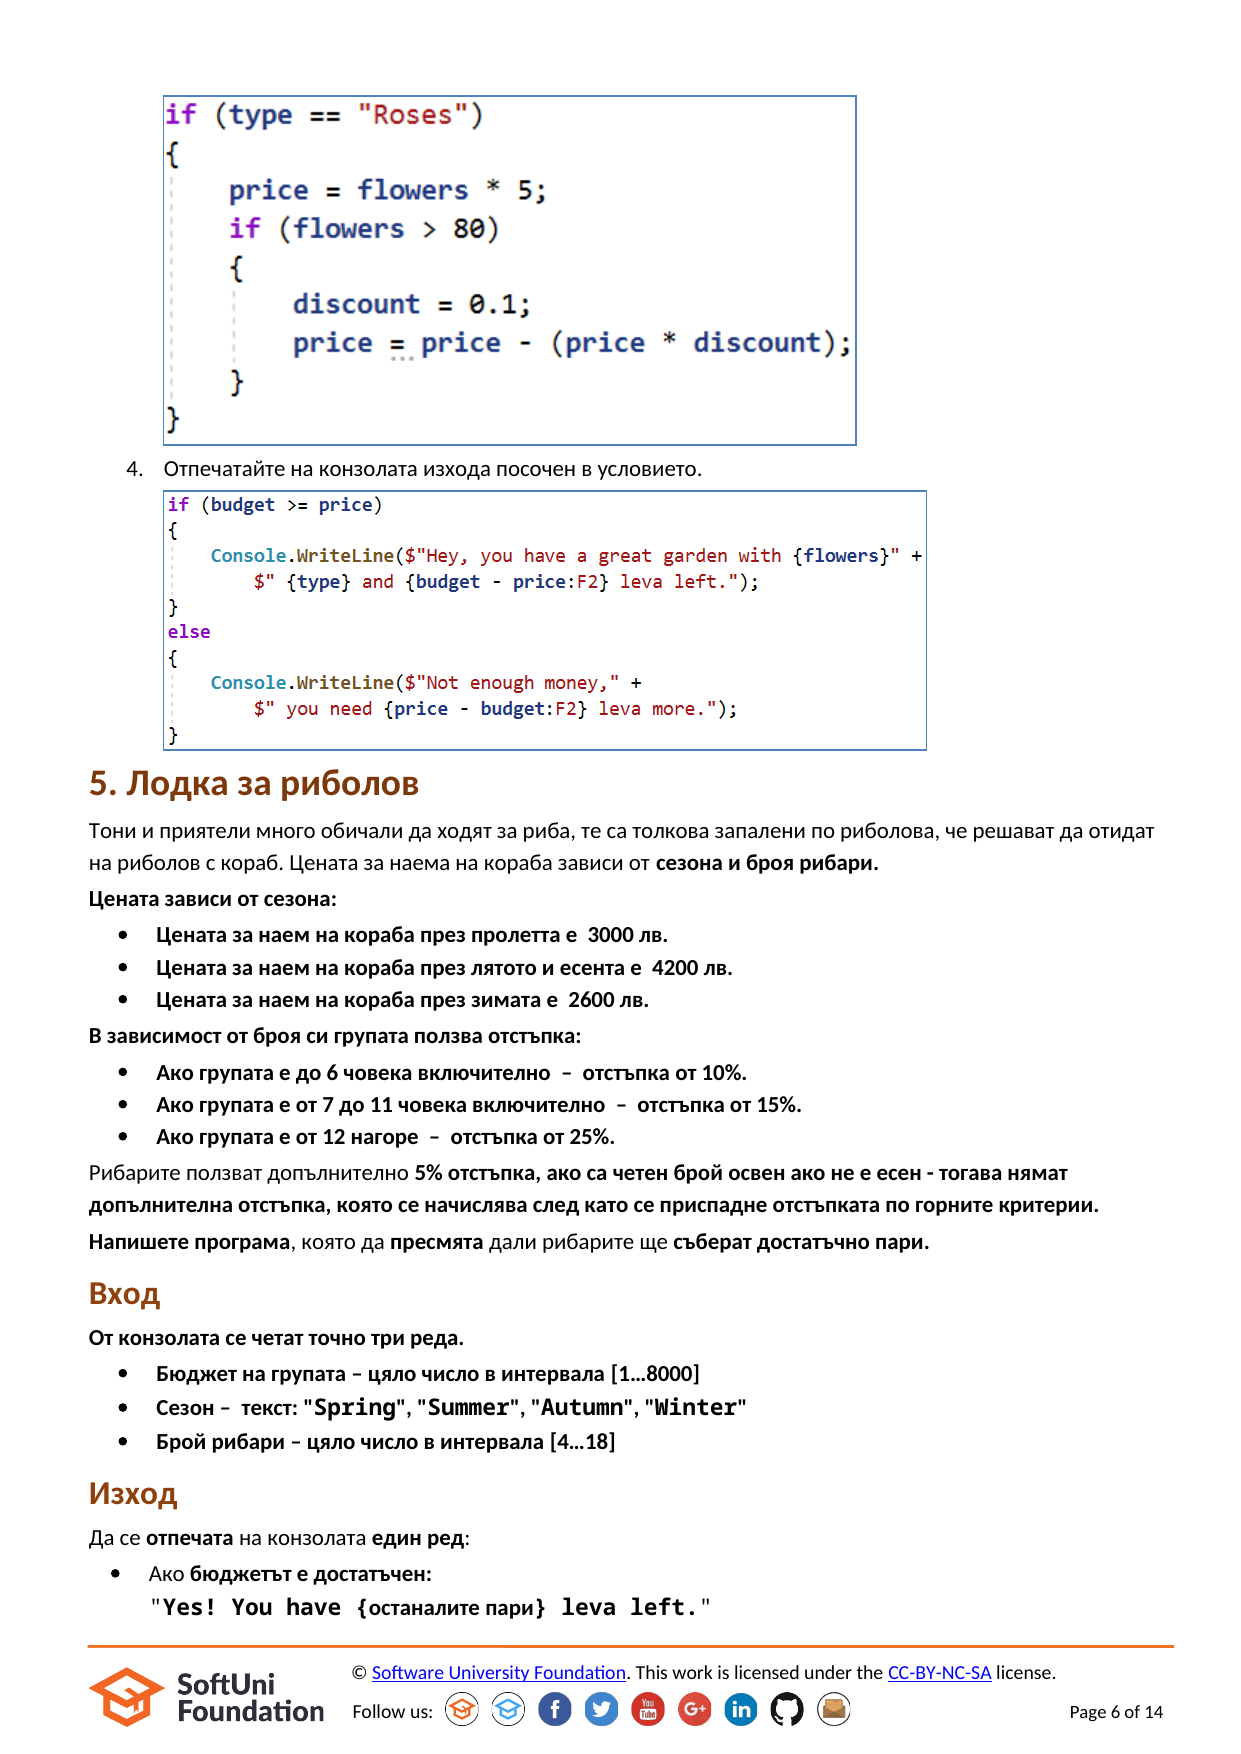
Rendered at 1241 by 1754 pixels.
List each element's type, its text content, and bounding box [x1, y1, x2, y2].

picture [585, 1692, 618, 1726]
picture [678, 1692, 712, 1726]
list Сезон – текст: "Spring", "Summer", "Autumn", "Winter" [119, 1391, 1163, 1422]
list Брой рибари – цяло число в интервала [4…18] [119, 1427, 1163, 1455]
picture [164, 492, 926, 749]
text От конзолата се четат точно три реда. [89, 1323, 1163, 1351]
picture [445, 1692, 479, 1726]
list Ако групата е от 7 до 11 човека включително – отстъпка от 15%. [119, 1090, 1163, 1118]
list Бюджет на групата – цяло число в интервала [1…8000] [119, 1359, 1163, 1387]
text Цената зависи от сезона: [89, 884, 1163, 912]
list Отпечатайте на конзолата изхода посочен в условието. [126, 454, 1163, 482]
subtitle Изход [89, 1472, 1163, 1512]
picture [724, 1693, 734, 1703]
picture [491, 1692, 525, 1726]
subtitle Вход [89, 1272, 1163, 1312]
picture [164, 97, 855, 444]
picture [88, 1667, 324, 1727]
list Цената за наем на кораба през лятото и есента е 4200 лв. [119, 953, 1163, 981]
list Ако групата е от 12 нагоре – отстъпка от 25%. [119, 1122, 1163, 1150]
picture [770, 1692, 804, 1726]
list Цената за наем на кораба през пролетта е 3000 лв. [119, 921, 1163, 949]
picture [748, 1716, 758, 1726]
text Да се отпечата на конзолата един ред: [89, 1523, 1163, 1551]
list "Yes! You have {останалите пари} leva left." [149, 1591, 1163, 1622]
text Рибарите ползват допълнително 5% отстъпка, ако са четен брой освен ако не е есен - тогава нямат допълнителна отстъпка, която се начислява след като се приспадне отстъпката по горните критерии. [89, 1158, 1163, 1219]
list Цената за наем на кораба през зимата е 2600 лв. [119, 985, 1163, 1013]
text В зависимост от броя си групата ползва отстъпка: [89, 1021, 1163, 1049]
text Тони и приятели много обичали да ходят за риба, те са толкова запалени по риболова, че решават да отидат на риболов с кораб. Цената за наема на кораба зависи от сезона и броя рибари. [89, 816, 1163, 876]
picture [538, 1692, 572, 1726]
text Напишете програма, която да пресмята дали рибарите ще съберат достатъчно пари. [89, 1227, 1163, 1255]
list Ако бюджетът е достатъчен: [111, 1559, 1163, 1587]
picture [724, 1716, 734, 1726]
subtitle Лодка за риболов [89, 759, 1163, 805]
picture [739, 1707, 750, 1717]
picture [817, 1692, 851, 1726]
picture [748, 1693, 758, 1703]
picture [631, 1692, 665, 1726]
list Ако групата е до 6 човека включително – отстъпка от 10%. [119, 1058, 1163, 1086]
